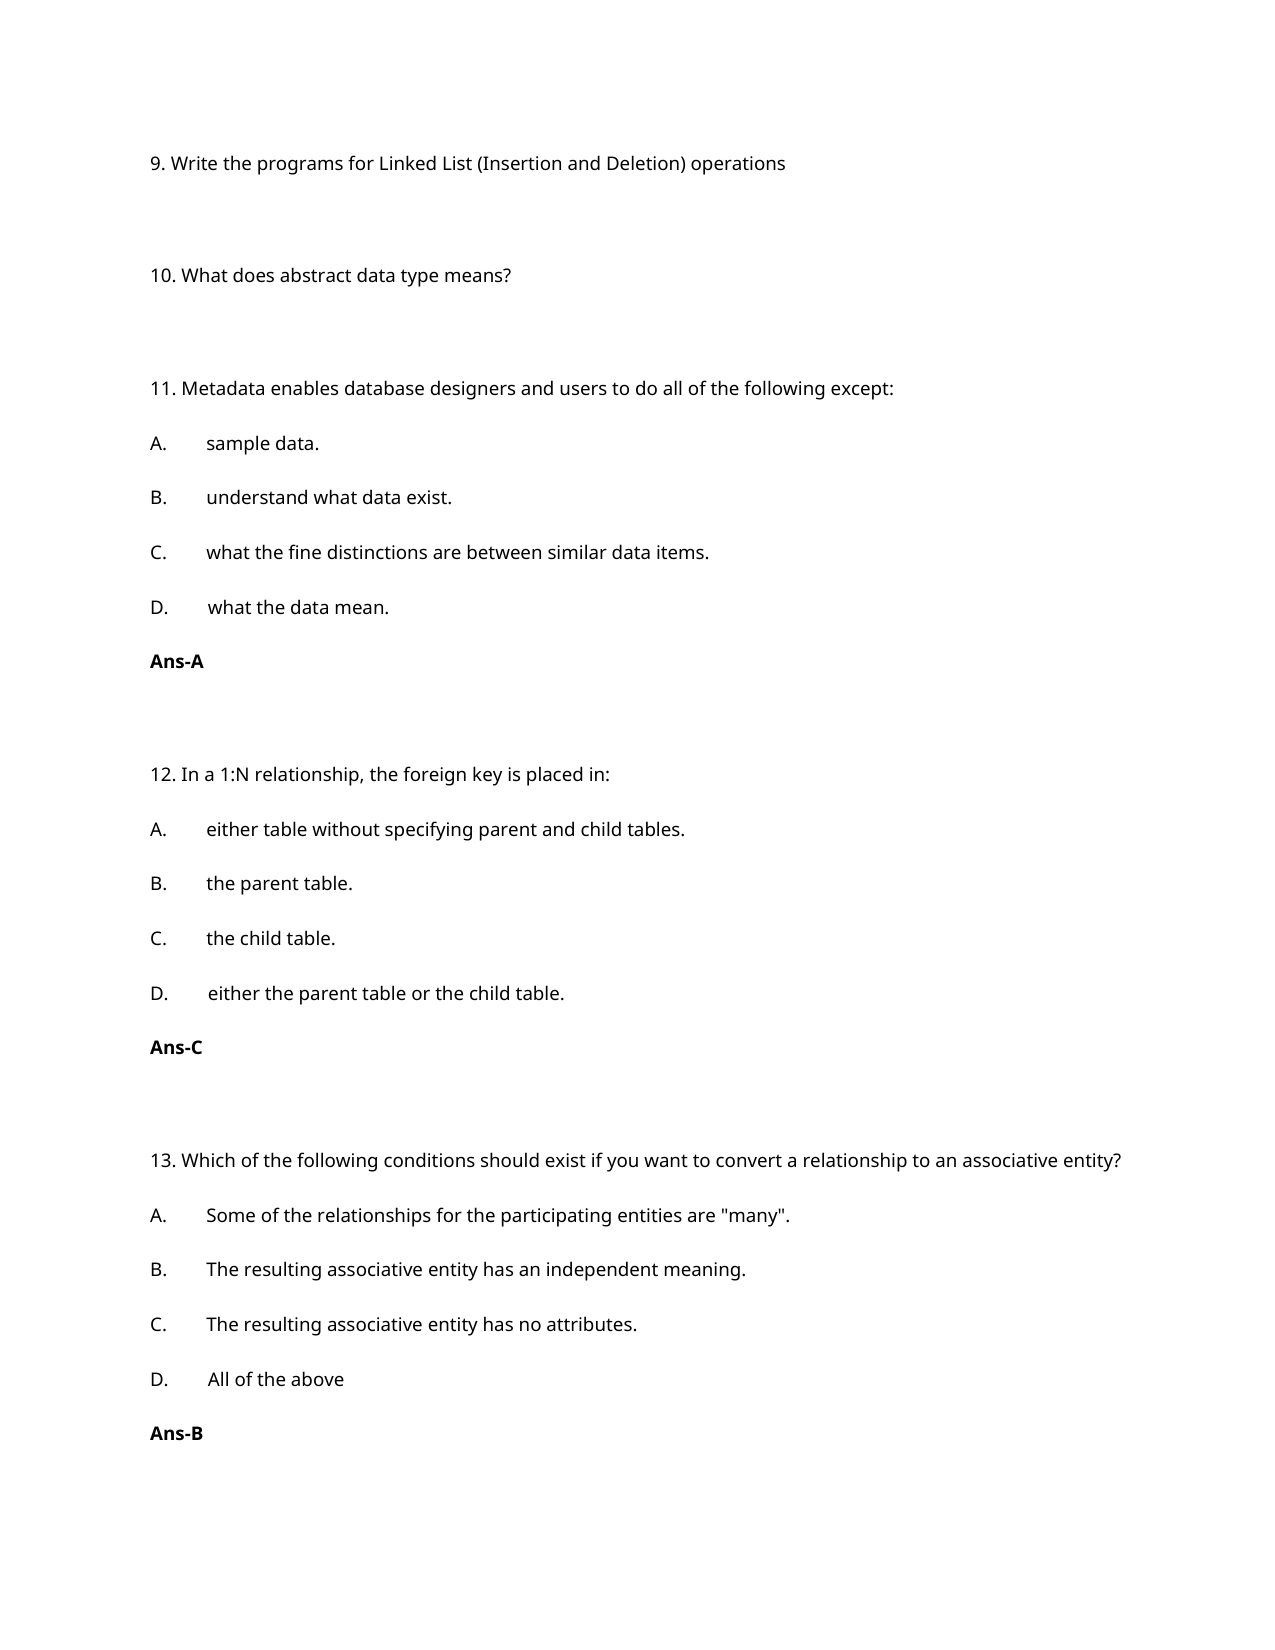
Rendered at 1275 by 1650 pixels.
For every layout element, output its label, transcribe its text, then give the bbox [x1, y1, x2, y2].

text D. what the data mean. [150, 594, 1125, 619]
text D. either the parent table or the child table. [150, 980, 1125, 1006]
text 13. Which of the following conditions should exist if you want to convert a relationship to an associative entity? [150, 1147, 1125, 1173]
text D. All of the above [150, 1366, 1125, 1392]
text C. The resulting associative entity has no attributes. [150, 1311, 1125, 1337]
text C. what the fine distinctions are between similar data items. [150, 539, 1125, 565]
text Ans-C [150, 1035, 1125, 1060]
text 11. Metadata enables database designers and users to do all of the following except: [150, 375, 1125, 401]
text Ans-B [150, 1421, 1125, 1446]
text A. sample data. [150, 430, 1125, 455]
text B. the parent table. [150, 871, 1125, 896]
text 9. Write the programs for Linked List (Insertion and Deletion) operations [150, 150, 1125, 176]
text C. the child table. [150, 925, 1125, 951]
text A. either table without specifying parent and child tables. [150, 816, 1125, 841]
text Ans-A [150, 649, 1125, 674]
text A. Some of the relationships for the participating entities are "many". [150, 1202, 1125, 1227]
text 12. In a 1:N relationship, the foreign key is placed in: [150, 761, 1125, 787]
text B. The resulting associative entity has an independent meaning. [150, 1257, 1125, 1282]
text 10. What does abstract data type means? [150, 263, 1125, 288]
text B. understand what data exist. [150, 484, 1125, 510]
